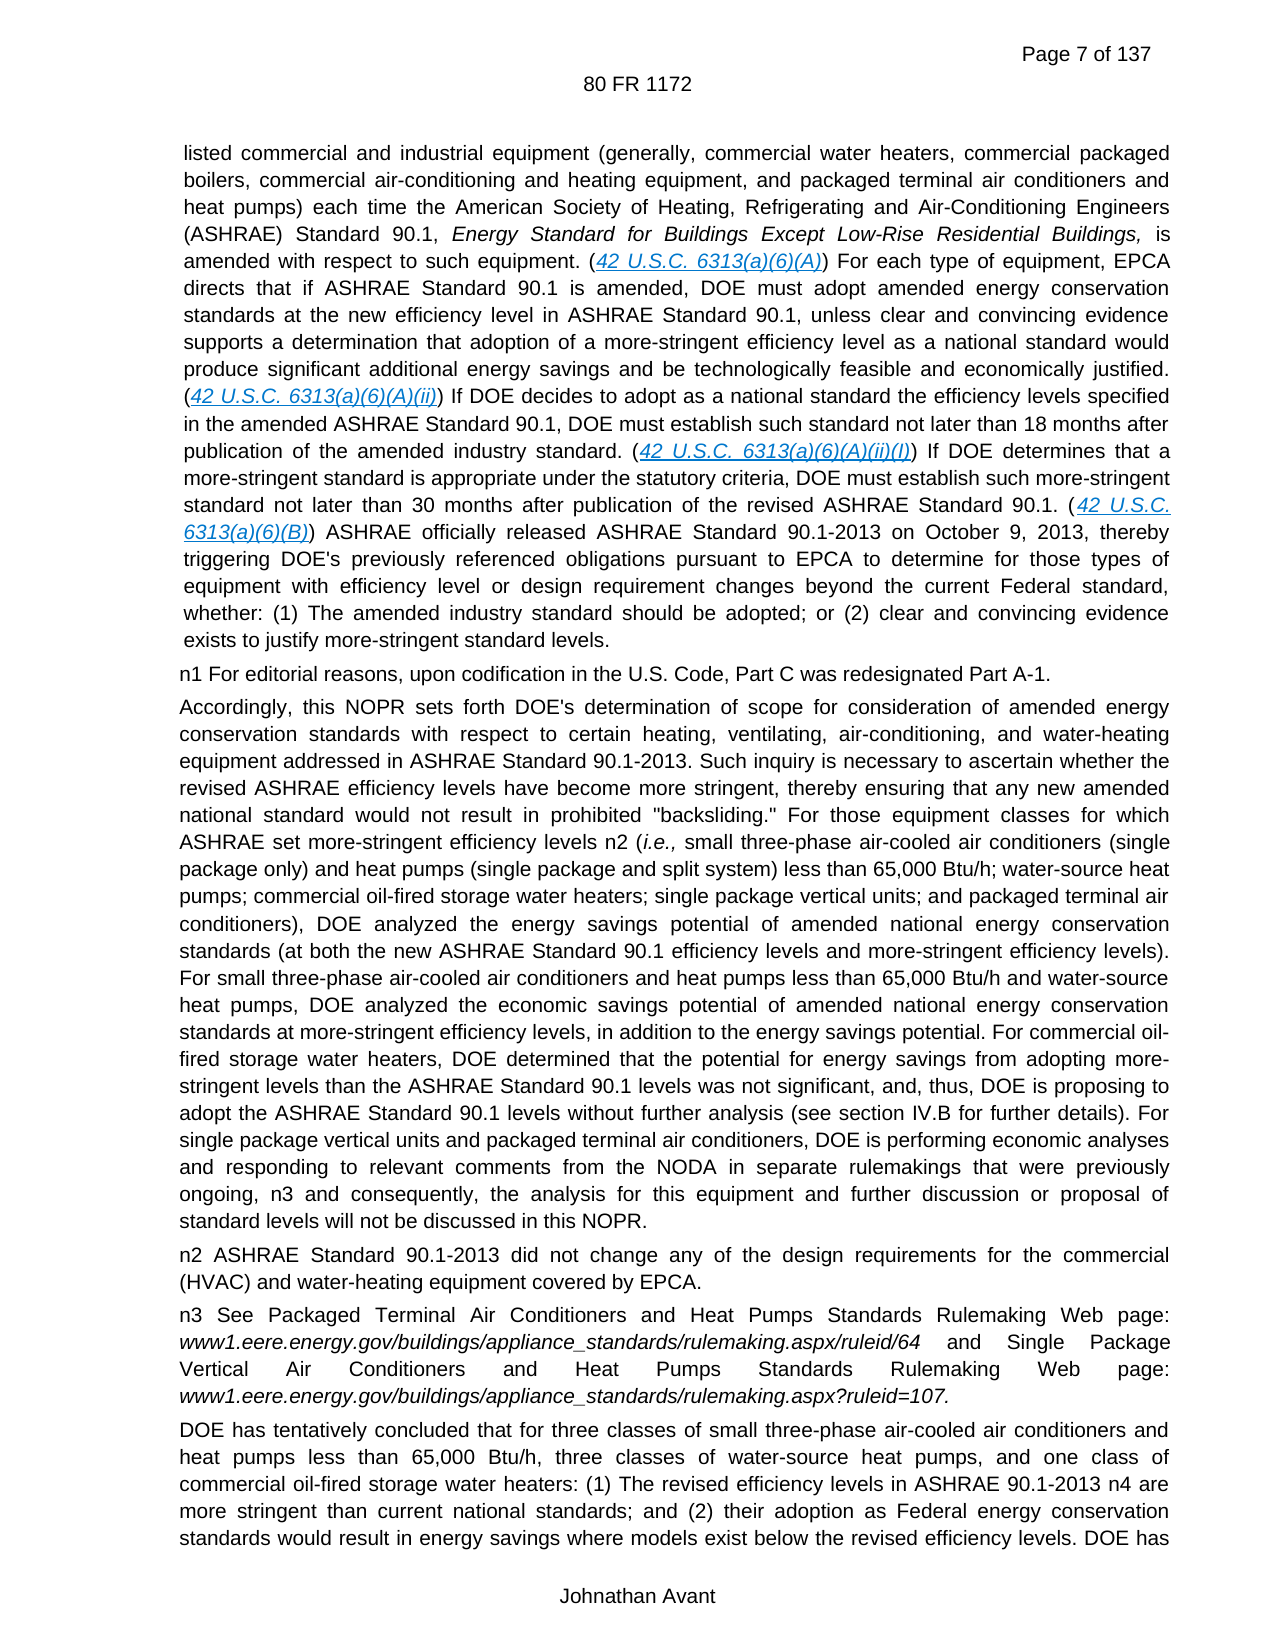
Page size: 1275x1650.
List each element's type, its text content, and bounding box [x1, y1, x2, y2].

text n3 See Packaged Terminal Air Conditioners and Heat Pumps Standards Rulemaking Web page: www1.eere.energy.gov/buildings/appliance_standards/rulemaking.aspx/ruleid/64 and Single Package Vertical Air Conditioners and Heat Pumps Standards Rulemaking Web page: www1.eere.energy.gov/buildings/appliance_standards/rulemaking.aspx?ruleid=107. [179, 1300, 1171, 1408]
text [179, 1414, 1171, 1550]
text n2 ASHRAE Standard 90.1-2013 did not change any of the design requirements for the commercial (HVAC) and water-heating equipment covered by EPCA. [179, 1239, 1171, 1294]
text Accordingly, this NOPR sets forth DOE's determination of scope for consideration of amended energy conservation standards with respect to certain heating, ventilating, air-conditioning, and water-heating equipment addressed in ASHRAE Standard 90.1-2013. Such inquiry is necessary to ascertain whether the revised ASHRAE efficiency levels have become more stringent, thereby ensuring that any new amended national standard would not result in prohibited "backsliding." For those equipment classes for which ASHRAE set more-stringent efficiency levels n2 (i.e., small three-phase air-cooled air conditioners (single package only) and heat pumps (single package and split system) less than 65,000 Btu/h; water-source heat pumps; commercial oil-fired storage water heaters; single package vertical units; and packaged terminal air conditioners), DOE analyzed the energy savings potential of amended national energy conservation standards (at both the new ASHRAE Standard 90.1 efficiency levels and more-stringent efficiency levels). For small three-phase air-cooled air conditioners and heat pumps less than 65,000 Btu/h and water-source heat pumps, DOE analyzed the economic savings potential of amended national energy conservation standards at more-stringent efficiency levels, in addition to the energy savings potential. For commercial oil-fired storage water heaters, DOE determined that the potential for energy savings from adopting more-stringent levels than the ASHRAE Standard 90.1 levels was not significant, and, thus, DOE is proposing to adopt the ASHRAE Standard 90.1 levels without further analysis (see section IV.B for further details). For single package vertical units and packaged terminal air conditioners, DOE is performing economic analyses and responding to relevant comments from the NODA in separate rulemakings that were previously ongoing, n3 and consequently, the analysis for this equipment and further discussion or proposal of standard levels will not be discussed in this NOPR. [179, 692, 1171, 1233]
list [142, 137, 1171, 652]
text n1 For editorial reasons, upon codification in the U.S. Code, Part C was redesignated Part A-1. [179, 658, 1171, 685]
